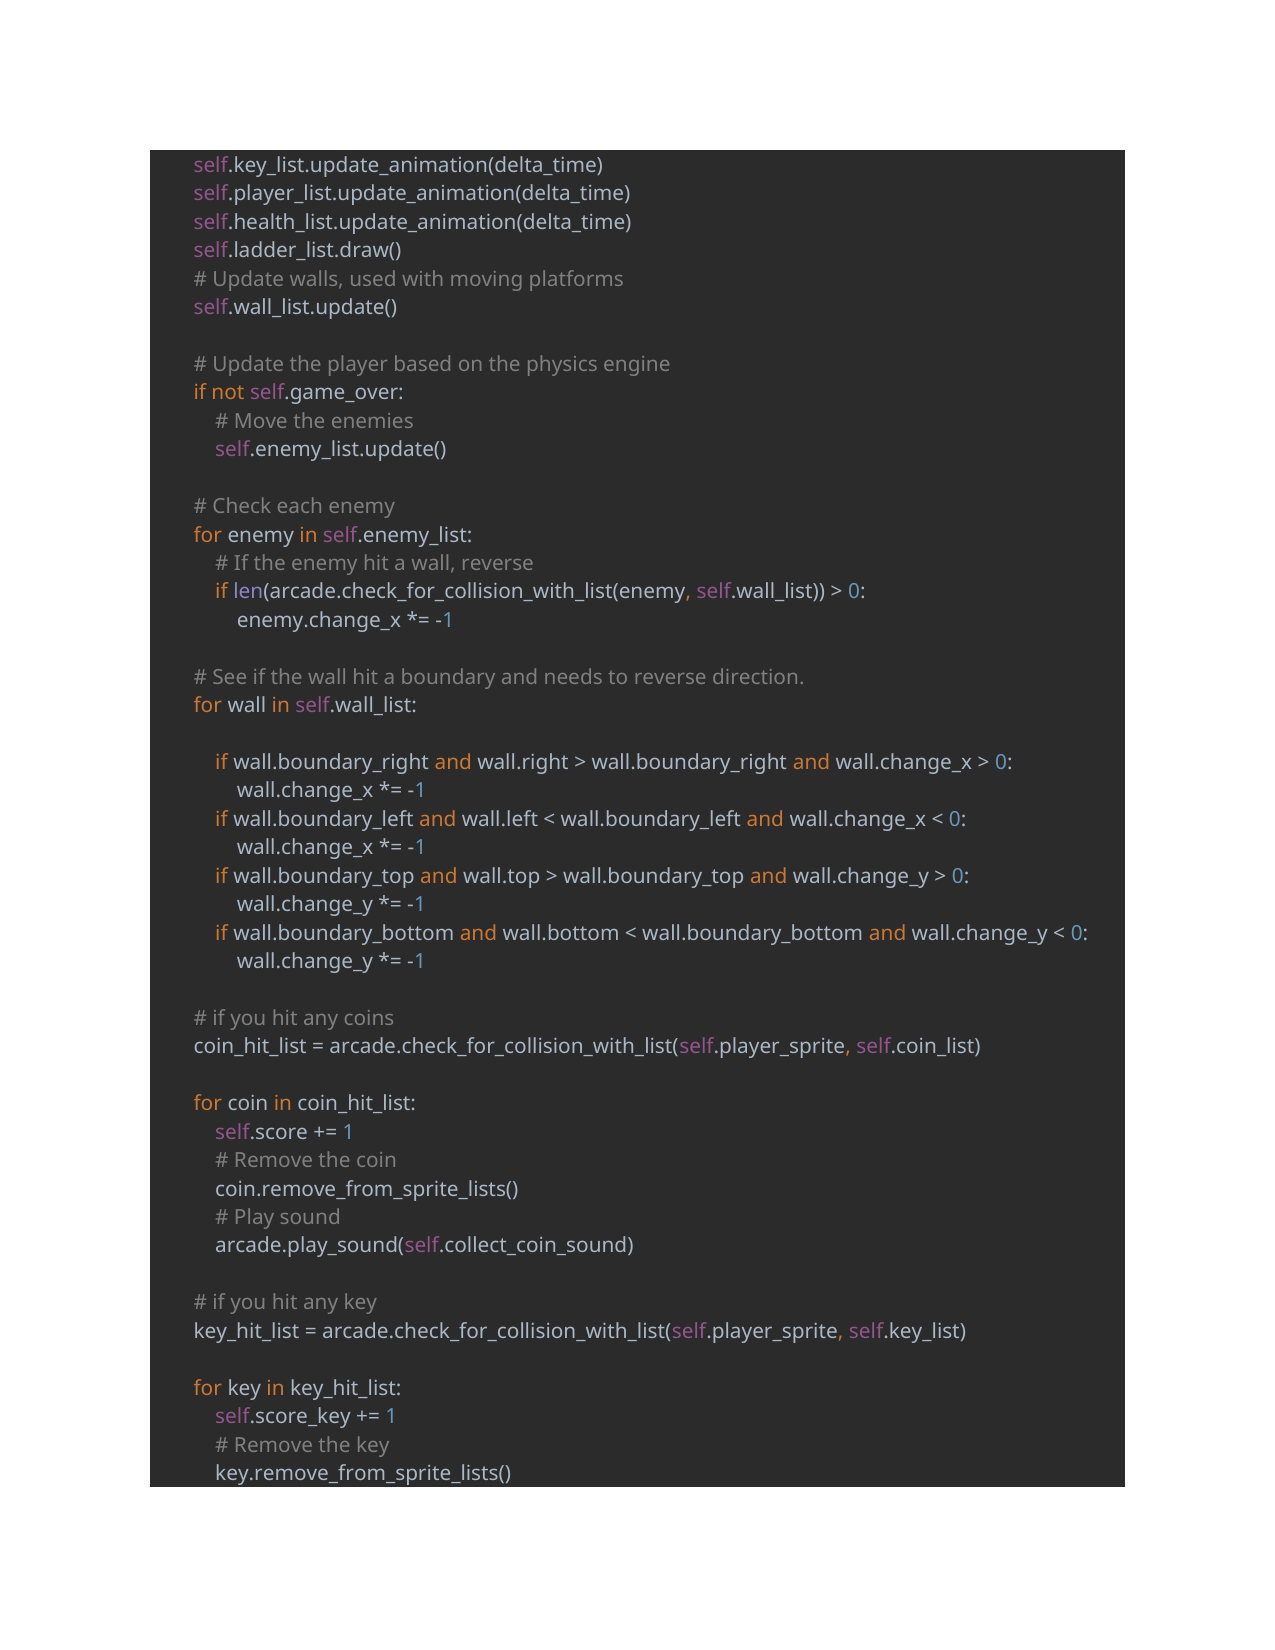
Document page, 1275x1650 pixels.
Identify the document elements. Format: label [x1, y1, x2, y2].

text [150, 150, 1125, 1487]
